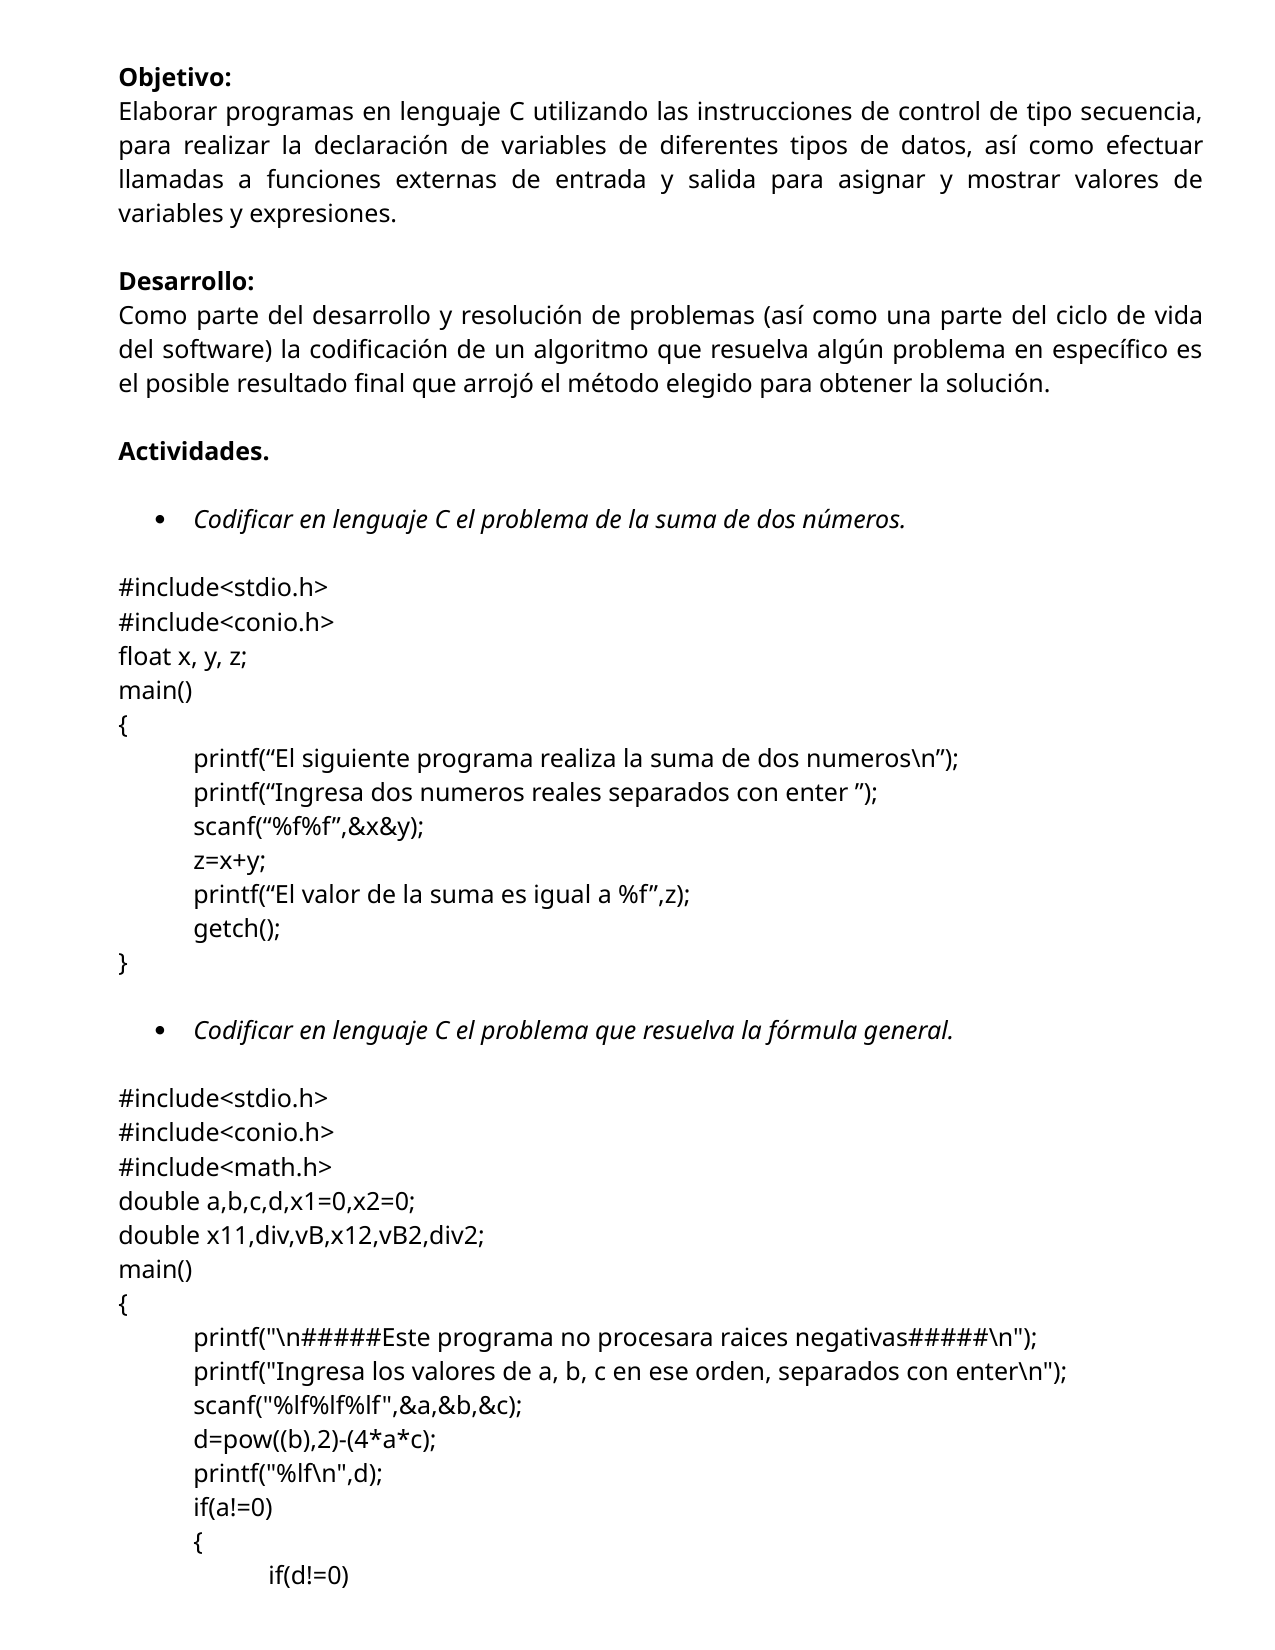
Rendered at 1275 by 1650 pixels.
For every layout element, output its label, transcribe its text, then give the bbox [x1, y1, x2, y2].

text printf(“El siguiente programa realiza la suma de dos numeros\n”); [118, 740, 1205, 774]
text if(d!=0) [118, 1558, 1205, 1592]
text Objetivo: [118, 59, 1205, 93]
text #include<conio.h> [118, 604, 1205, 638]
text main() [118, 1251, 1205, 1285]
text printf("\n#####Este programa no procesara raices negativas#####\n"); [118, 1319, 1205, 1353]
text #include<math.h> [118, 1149, 1205, 1183]
text { [118, 1524, 1205, 1558]
text double a,b,c,d,x1=0,x2=0; [118, 1183, 1205, 1217]
text Desarrollo: [118, 263, 1205, 298]
list Codificar en lenguaje C el problema que resuelva la fórmula general. [156, 1013, 1205, 1047]
text #include<stdio.h> [118, 1081, 1205, 1115]
text printf("%lf\n",d); [118, 1456, 1205, 1490]
text scanf(“%f%f”,&x&y); [118, 808, 1205, 843]
text d=pow((b),2)-(4*a*c); [118, 1422, 1205, 1456]
text printf(“El valor de la suma es igual a %f”,z); [118, 877, 1205, 911]
text float x, y, z; [118, 638, 1205, 672]
text #include<conio.h> [118, 1115, 1205, 1149]
text #include<stdio.h> [118, 570, 1205, 604]
text { [118, 1285, 1205, 1319]
text Actividades. [118, 434, 1205, 468]
text { [118, 706, 1205, 740]
list Codificar en lenguaje C el problema de la suma de dos números. [156, 502, 1205, 536]
text Elaborar programas en lenguaje C utilizando las instrucciones de control de tipo secuencia, para realizar la declaración de variables de diferentes tipos de datos, así como efectuar llamadas a funciones externas de entrada y salida para asignar y mostrar valores de variables y expresiones. [118, 93, 1205, 229]
text Como parte del desarrollo y resolución de problemas (así como una parte del ciclo de vida del software) la codificación de un algoritmo que resuelva algún problema en específico es el posible resultado final que arrojó el método elegido para obtener la solución. [118, 298, 1205, 400]
text } [118, 945, 1205, 979]
text getch(); [118, 911, 1205, 945]
text z=x+y; [118, 843, 1205, 877]
text printf(“Ingresa dos numeros reales separados con enter ”); [118, 774, 1205, 808]
text double x11,div,vB,x12,vB2,div2; [118, 1217, 1205, 1251]
text main() [118, 672, 1205, 706]
text scanf("%lf%lf%lf",&a,&b,&c); [118, 1388, 1205, 1422]
text if(a!=0) [118, 1490, 1205, 1524]
text printf("Ingresa los valores de a, b, c en ese orden, separados con enter\n"); [118, 1353, 1205, 1388]
